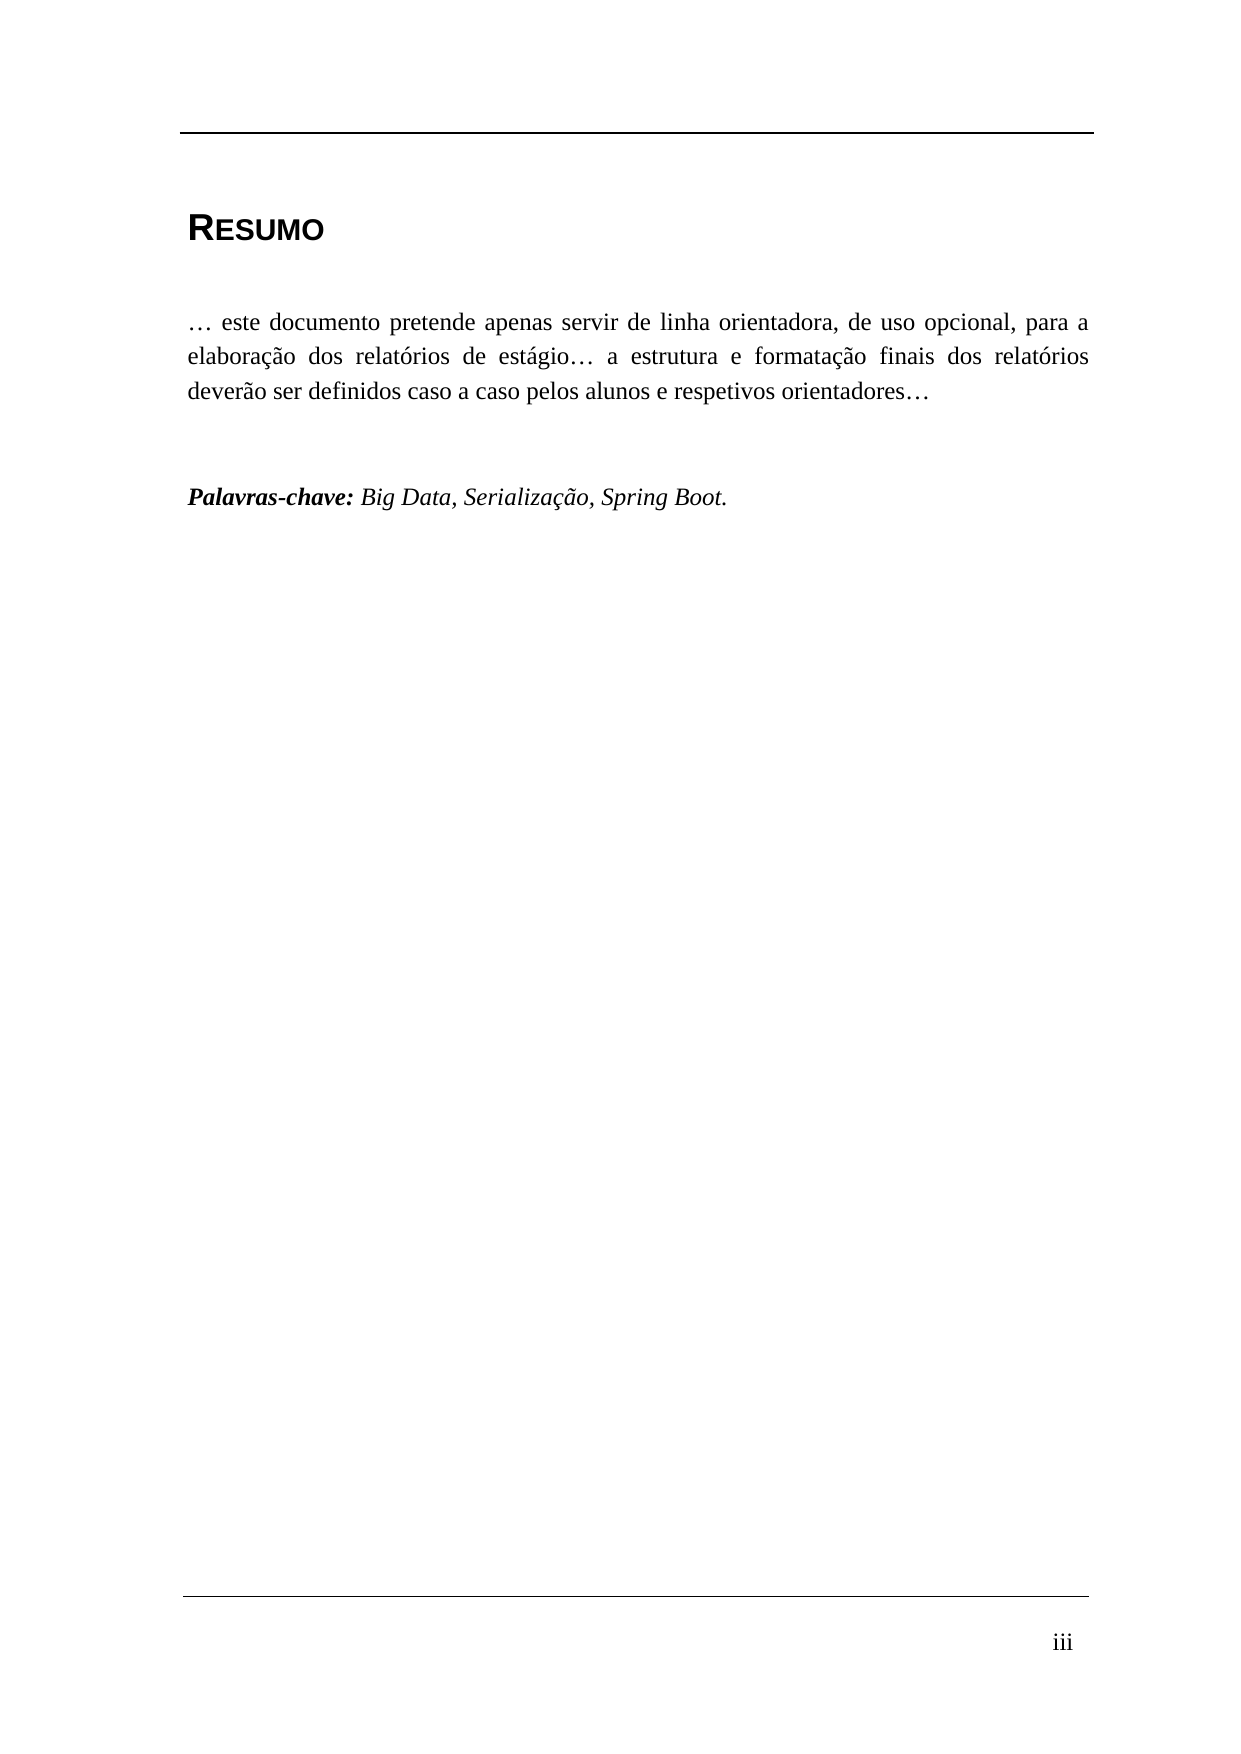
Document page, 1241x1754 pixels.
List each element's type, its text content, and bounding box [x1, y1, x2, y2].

subtitle Resumo [187, 205, 1090, 248]
text Palavras-chave: Big Data, Serialização, Spring Boot. [187, 482, 1090, 511]
text … este documento pretende apenas servir de linha orientadora, de uso opcional, para a elaboração dos relatórios de estágio… a estrutura e formatação finais dos relatórios deverão ser definidos caso a caso pelos alunos e respetivos orientadores… [187, 307, 1090, 405]
